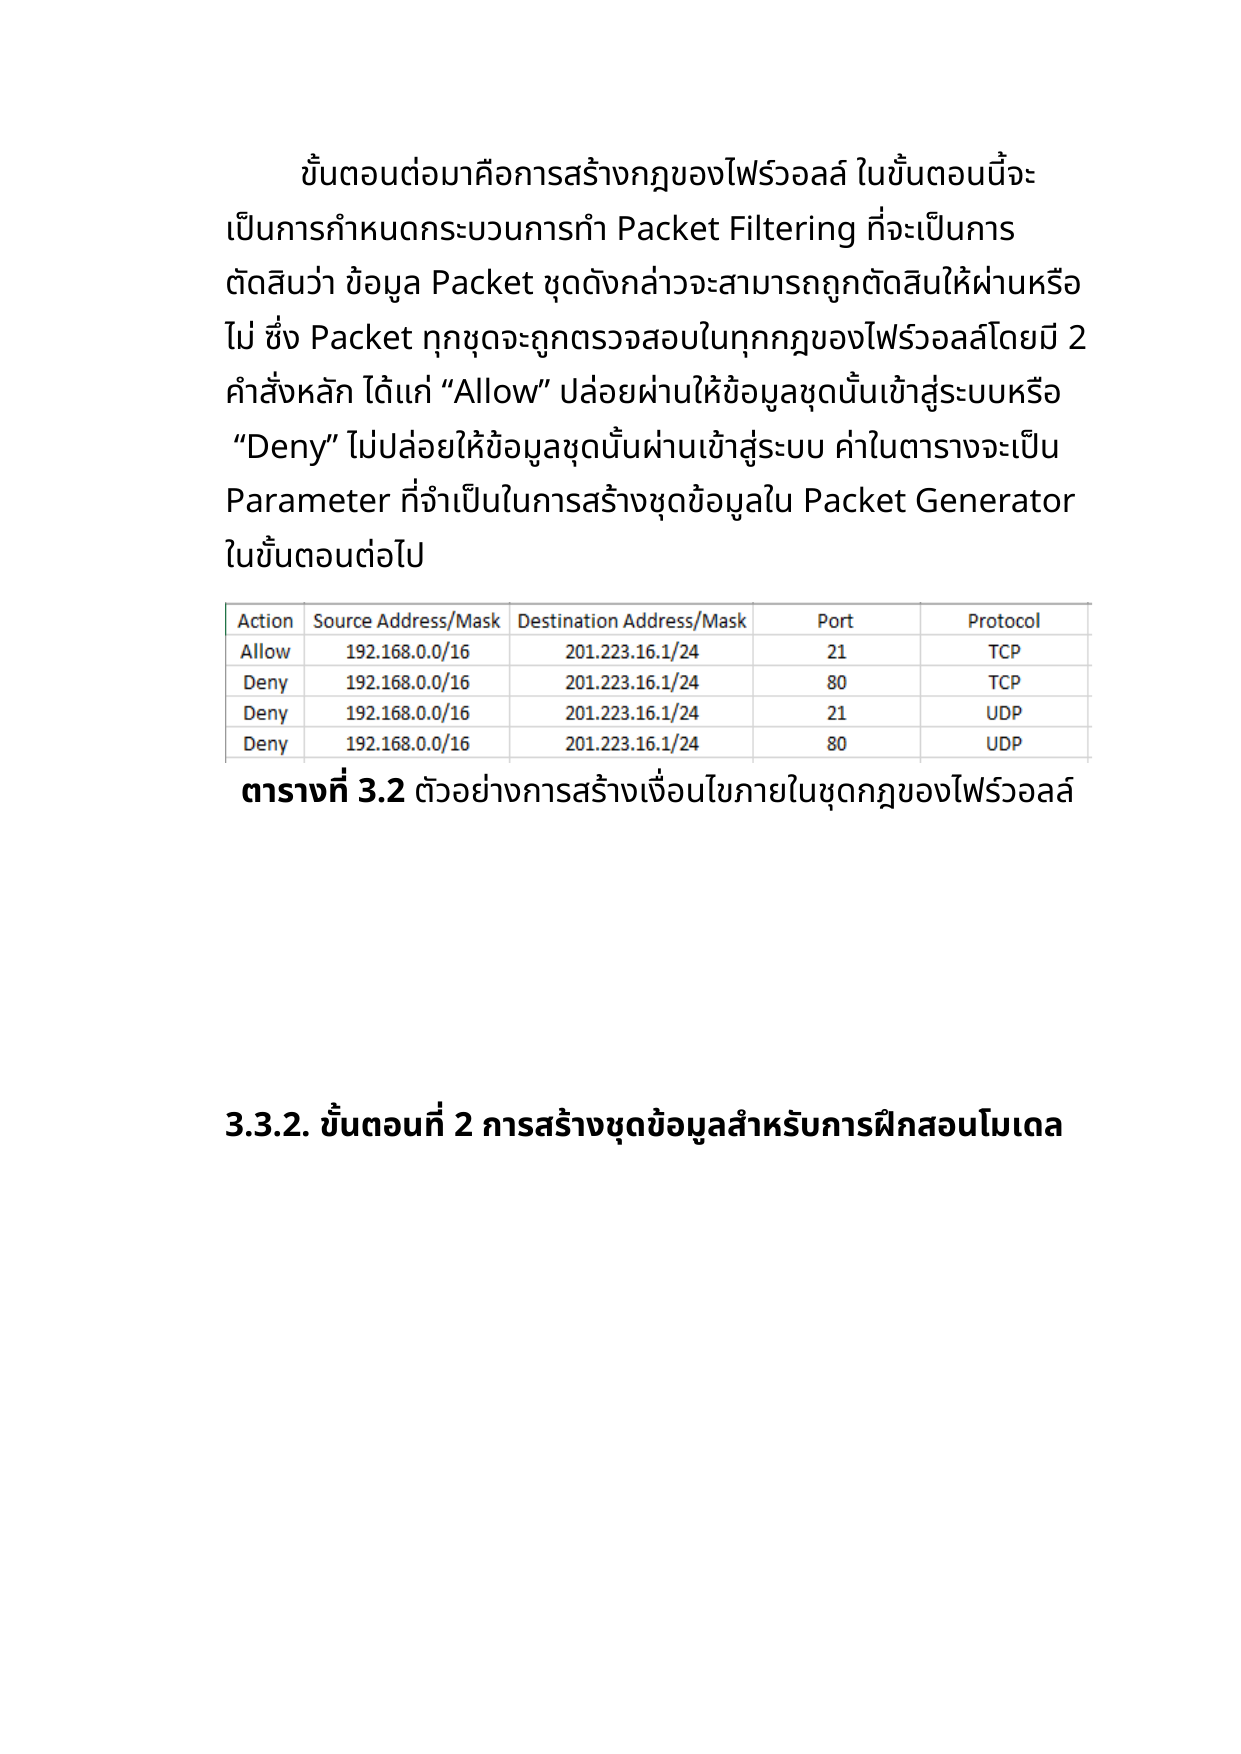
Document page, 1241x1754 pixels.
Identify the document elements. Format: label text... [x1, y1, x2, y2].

text 3.3.2. ขั้นตอนที่ 2 การสร้างชุดข้อมูลสำหรับการฝึกสอนโมเดล [225, 1101, 1090, 1151]
text ตารางที่ 3.2 ตัวอย่างการสร้างเงื่อนไขภายในชุดกฎของไฟร์วอลล์ [225, 763, 1090, 817]
text ขั้นตอนต่อมาคือการสร้างกฎของไฟร์วอลล์ ในขั้นตอนนี้จะเป็นการกำหนดกระบวนการทำ Packet Filtering ที่จะเป็นการตัดสินว่า ข้อมูล Packet ชุดดังกล่าวจะสามารถถูกตัดสินให้ผ่านหรือไม่ ซึ่ง Packet ทุกชุดจะถูกตรวจสอบในทุกกฎของไฟร์วอลล์โดยมี 2 คำสั่งหลัก ได้แก่ “Allow” ปล่อยผ่านให้ข้อมูลชุดนั้นเข้าสู่ระบบหรือ “Deny” ไม่ปล่อยให้ข้อมูลชุดนั้นผ่านเข้าสู่ระบบ ค่าในตารางจะเป็น Parameter ที่จำเป็นในการสร้างชุดข้อมูลใน Packet Generator ในขั้นตอนต่อไป [225, 150, 1090, 582]
picture [225, 602, 1093, 763]
